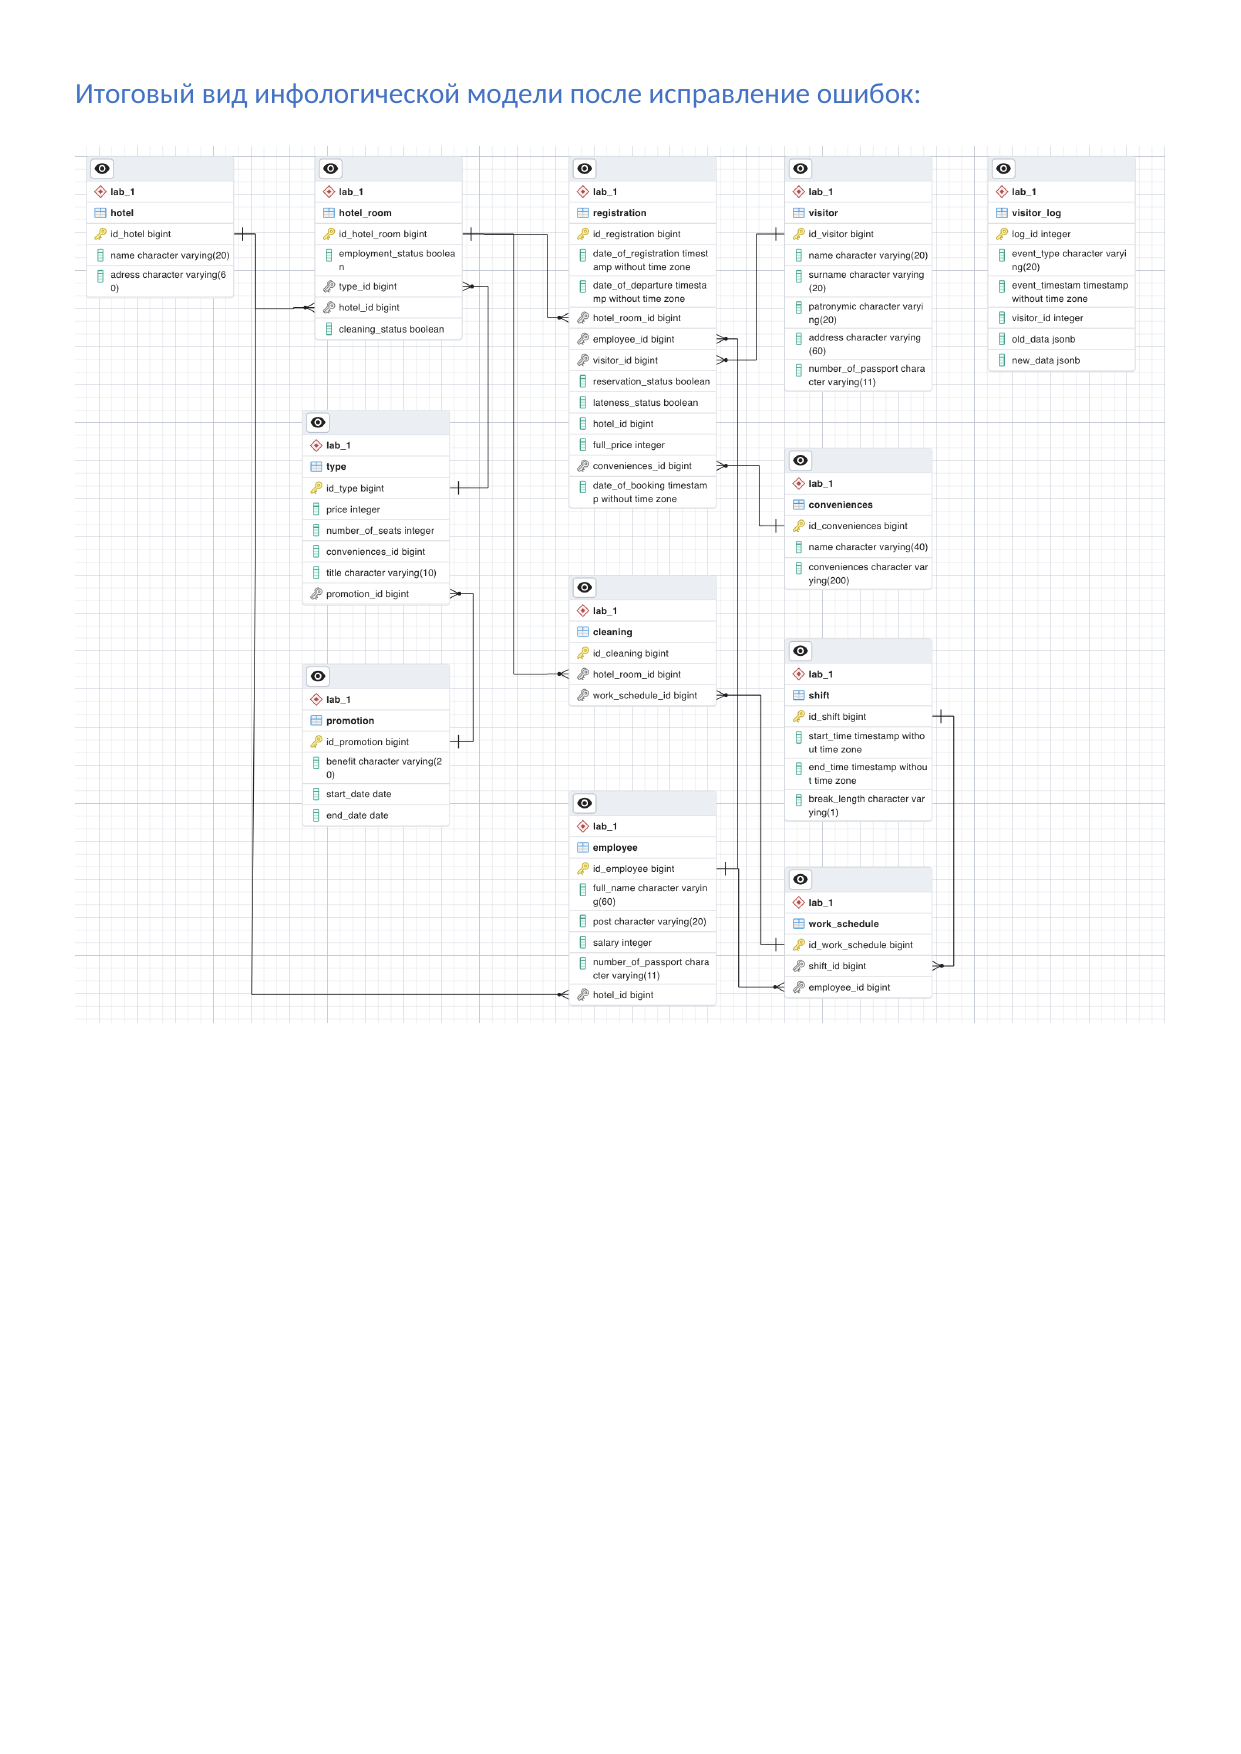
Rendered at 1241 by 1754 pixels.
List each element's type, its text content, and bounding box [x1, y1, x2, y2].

text Итоговый вид инфологической модели после исправление ошибок: [75, 75, 1165, 111]
picture [75, 146, 1166, 1023]
